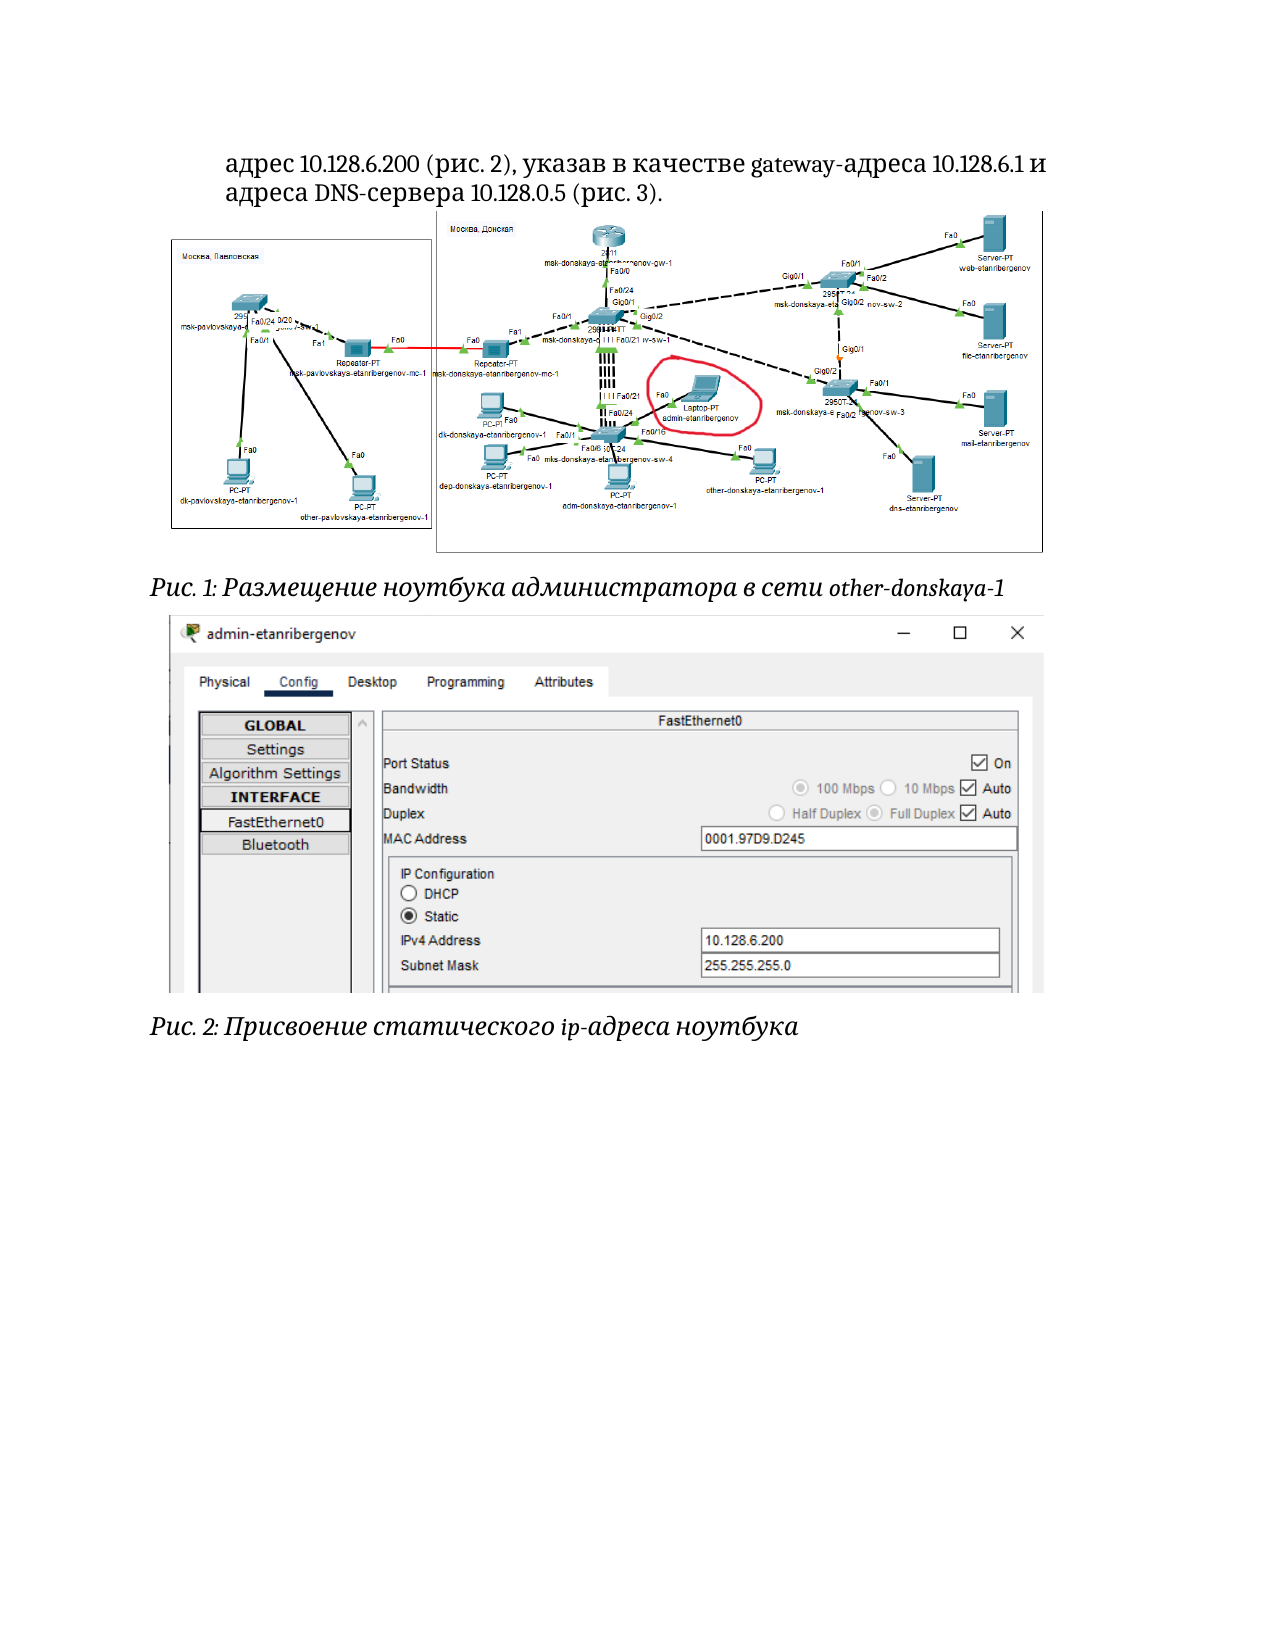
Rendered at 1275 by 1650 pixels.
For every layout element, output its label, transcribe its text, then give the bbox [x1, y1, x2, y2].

picture [168, 615, 1044, 993]
text Рис. 1: Размещение ноутбука администратора в сети other-donskaya-1 [150, 574, 1125, 602]
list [175, 150, 1125, 207]
picture [168, 211, 1044, 553]
text Рис. 2: Присвоение статического ip-адреса ноутбука [150, 1013, 1125, 1042]
